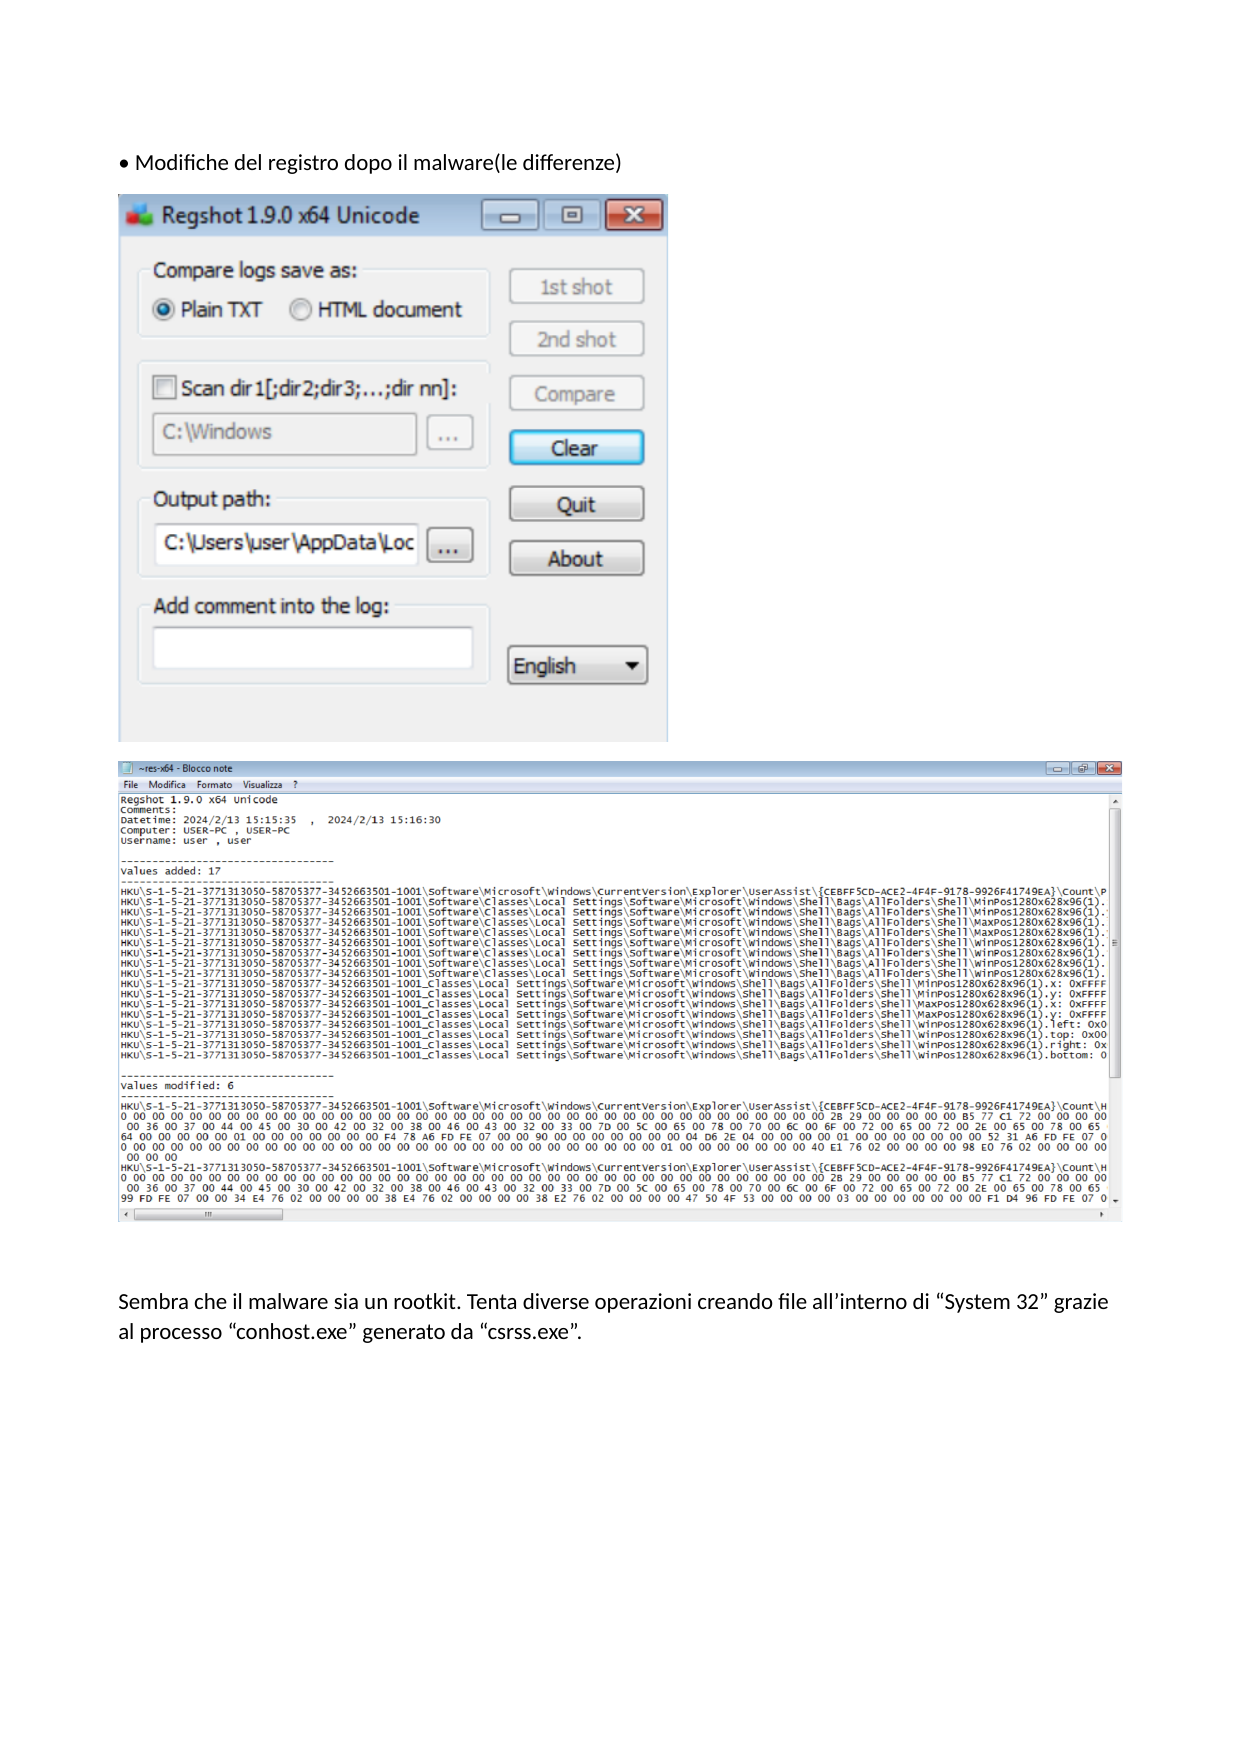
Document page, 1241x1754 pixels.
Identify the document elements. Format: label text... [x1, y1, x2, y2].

text • Modifiche del registro dopo il malware(le differenze) [118, 148, 1122, 176]
picture [118, 761, 1123, 1222]
picture [118, 194, 669, 742]
text Sembra che il malware sia un rootkit. Tenta diverse operazioni creando file all’interno di “System 32” grazie al processo “conhost.exe” generato da “csrss.exe”. [118, 1287, 1122, 1346]
